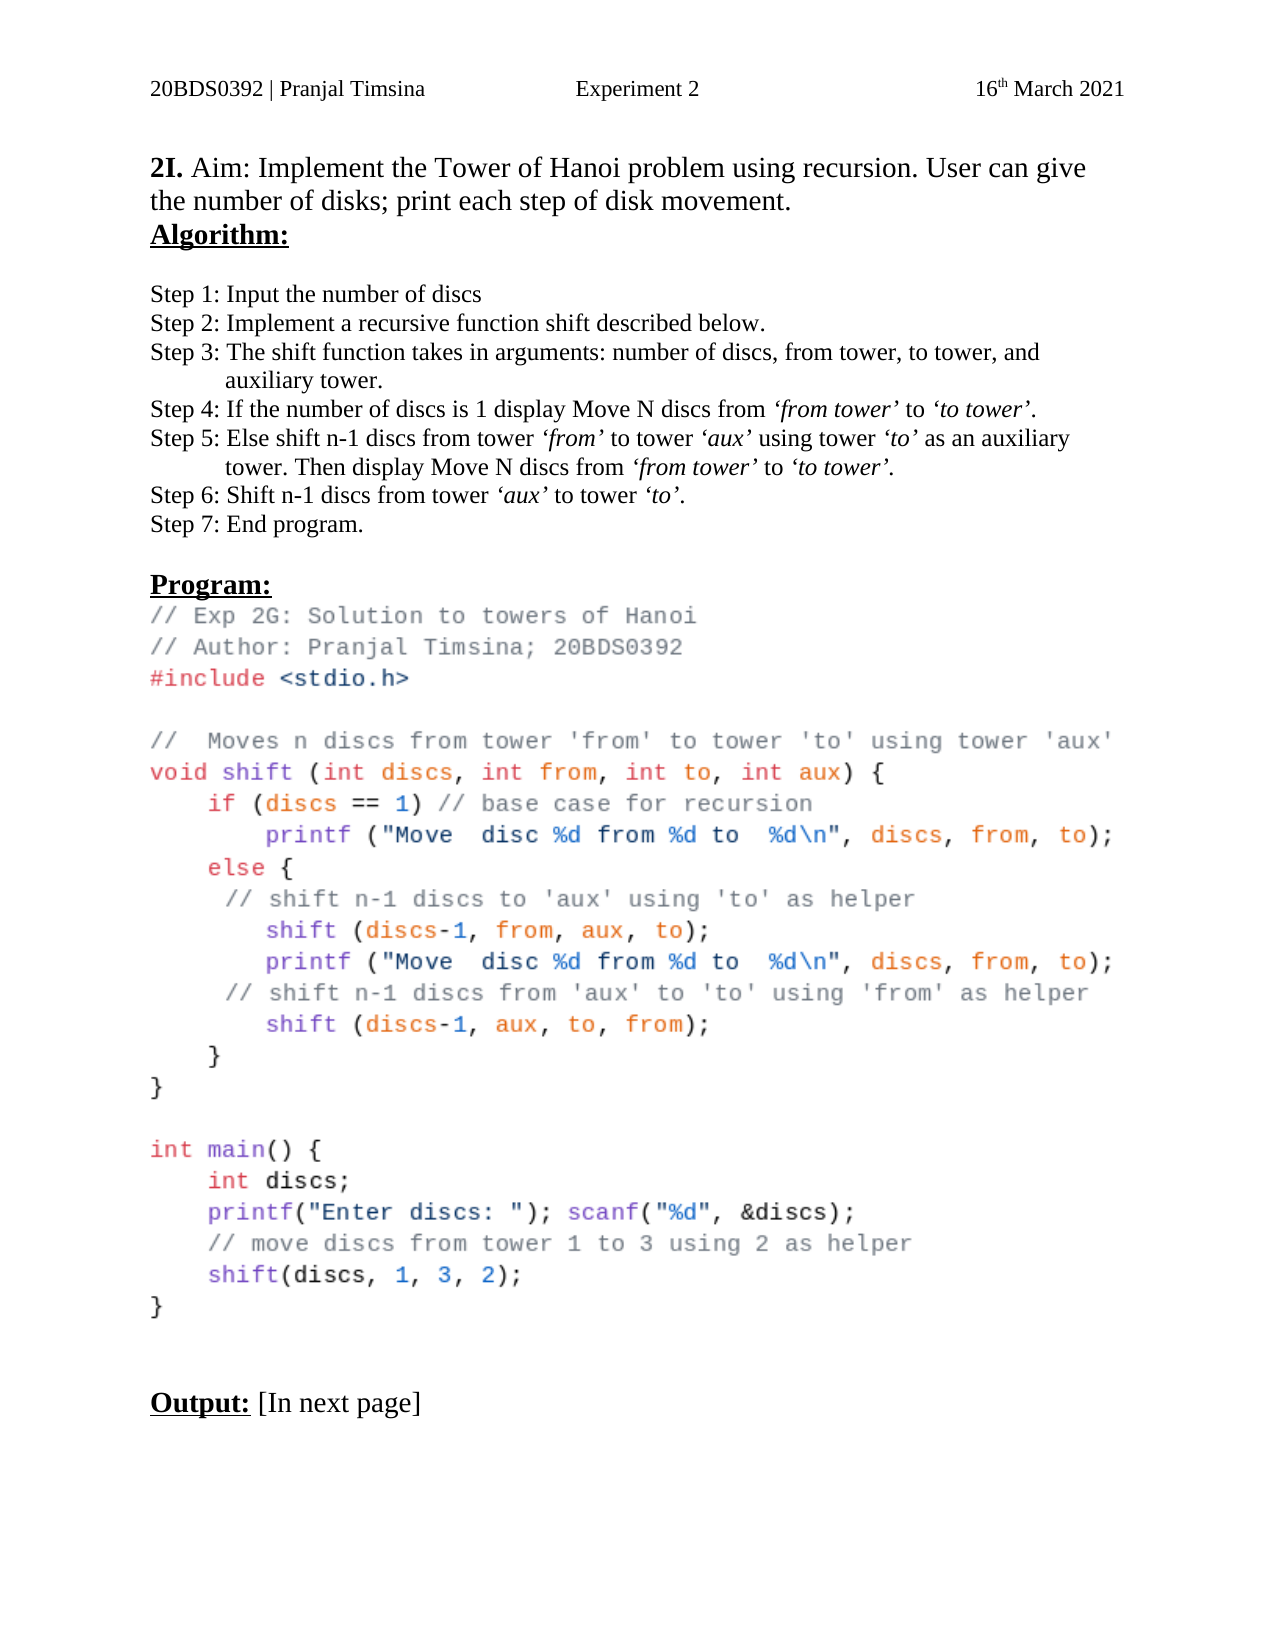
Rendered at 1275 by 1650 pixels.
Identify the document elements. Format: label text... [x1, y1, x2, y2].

text tower. Then display Move N discs from ‘from tower’ to ‘to tower’. [150, 452, 1125, 481]
text Program: [150, 567, 1125, 600]
text Step 4: If the number of discs is 1 display Move N discs from ‘from tower’ to ‘to tower’. [150, 394, 1125, 423]
text Step 2: Implement a recursive function shift described below. [150, 308, 1125, 337]
text Step 1: Input the number of discs [150, 279, 1125, 308]
text 2I. Aim: Implement the Tower of Hanoi problem using recursion. User can give the number of disks; print each step of disk movement. [150, 150, 1125, 217]
text Step 6: Shift n-1 discs from tower ‘aux’ to tower ‘to’. [150, 481, 1125, 509]
text Step 3: The shift function takes in arguments: number of discs, from tower, to tower, and [150, 337, 1125, 366]
text Algorithm: [150, 217, 1125, 251]
text Output: [In next page] [150, 1386, 1125, 1419]
text Step 5: Else shift n-1 discs from tower ‘from’ to tower ‘aux’ using tower ‘to’ as an auxiliary [150, 423, 1125, 452]
text auxiliary tower. [150, 366, 1125, 394]
text Step 7: End program. [150, 509, 1125, 538]
